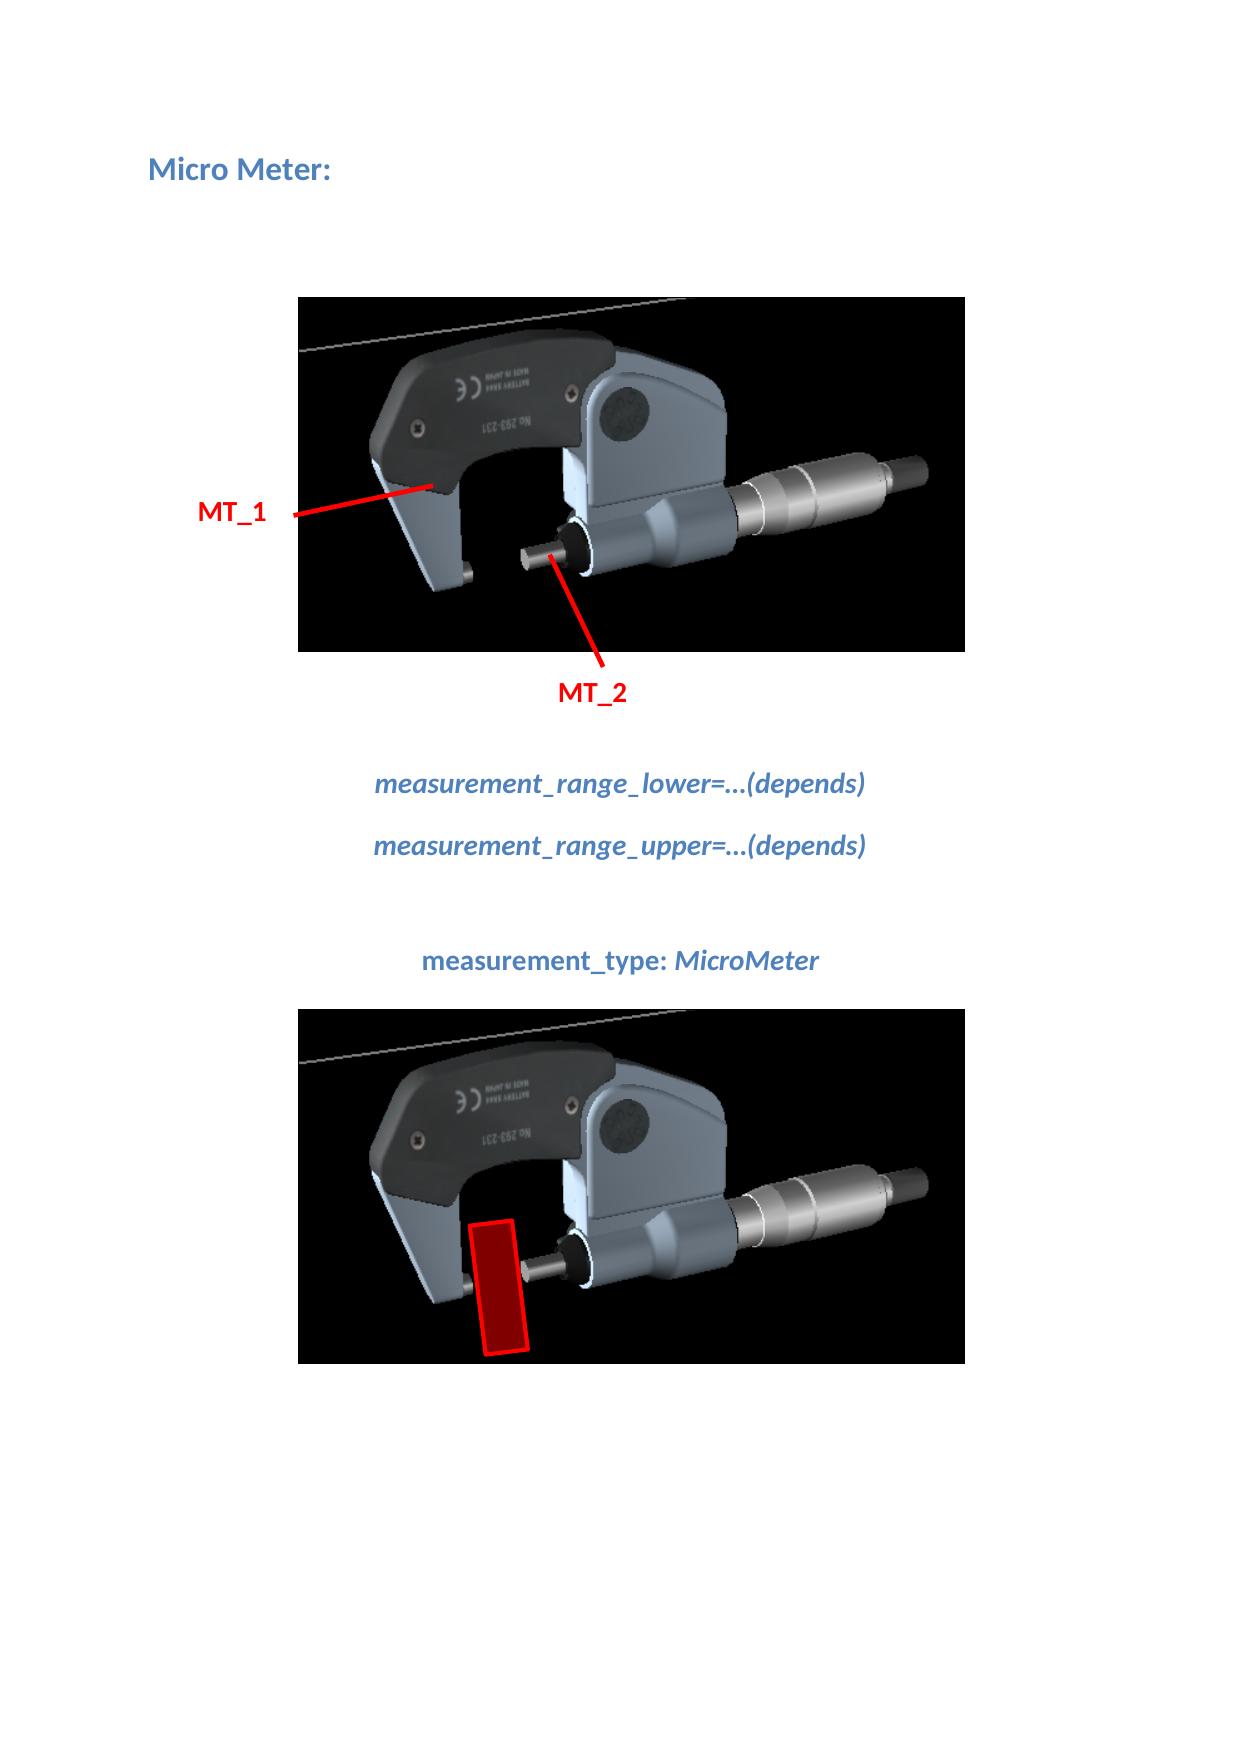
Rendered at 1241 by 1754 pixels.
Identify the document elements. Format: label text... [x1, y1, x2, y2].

picture [299, 1010, 964, 1363]
text measurement_type: MicroMeter [148, 942, 1093, 977]
text measurement_range_upper=…(depends) [148, 827, 1093, 863]
text measurement_range_lower=…(depends) [148, 765, 1093, 801]
text Micro Meter: [148, 148, 1093, 188]
picture [299, 298, 964, 651]
